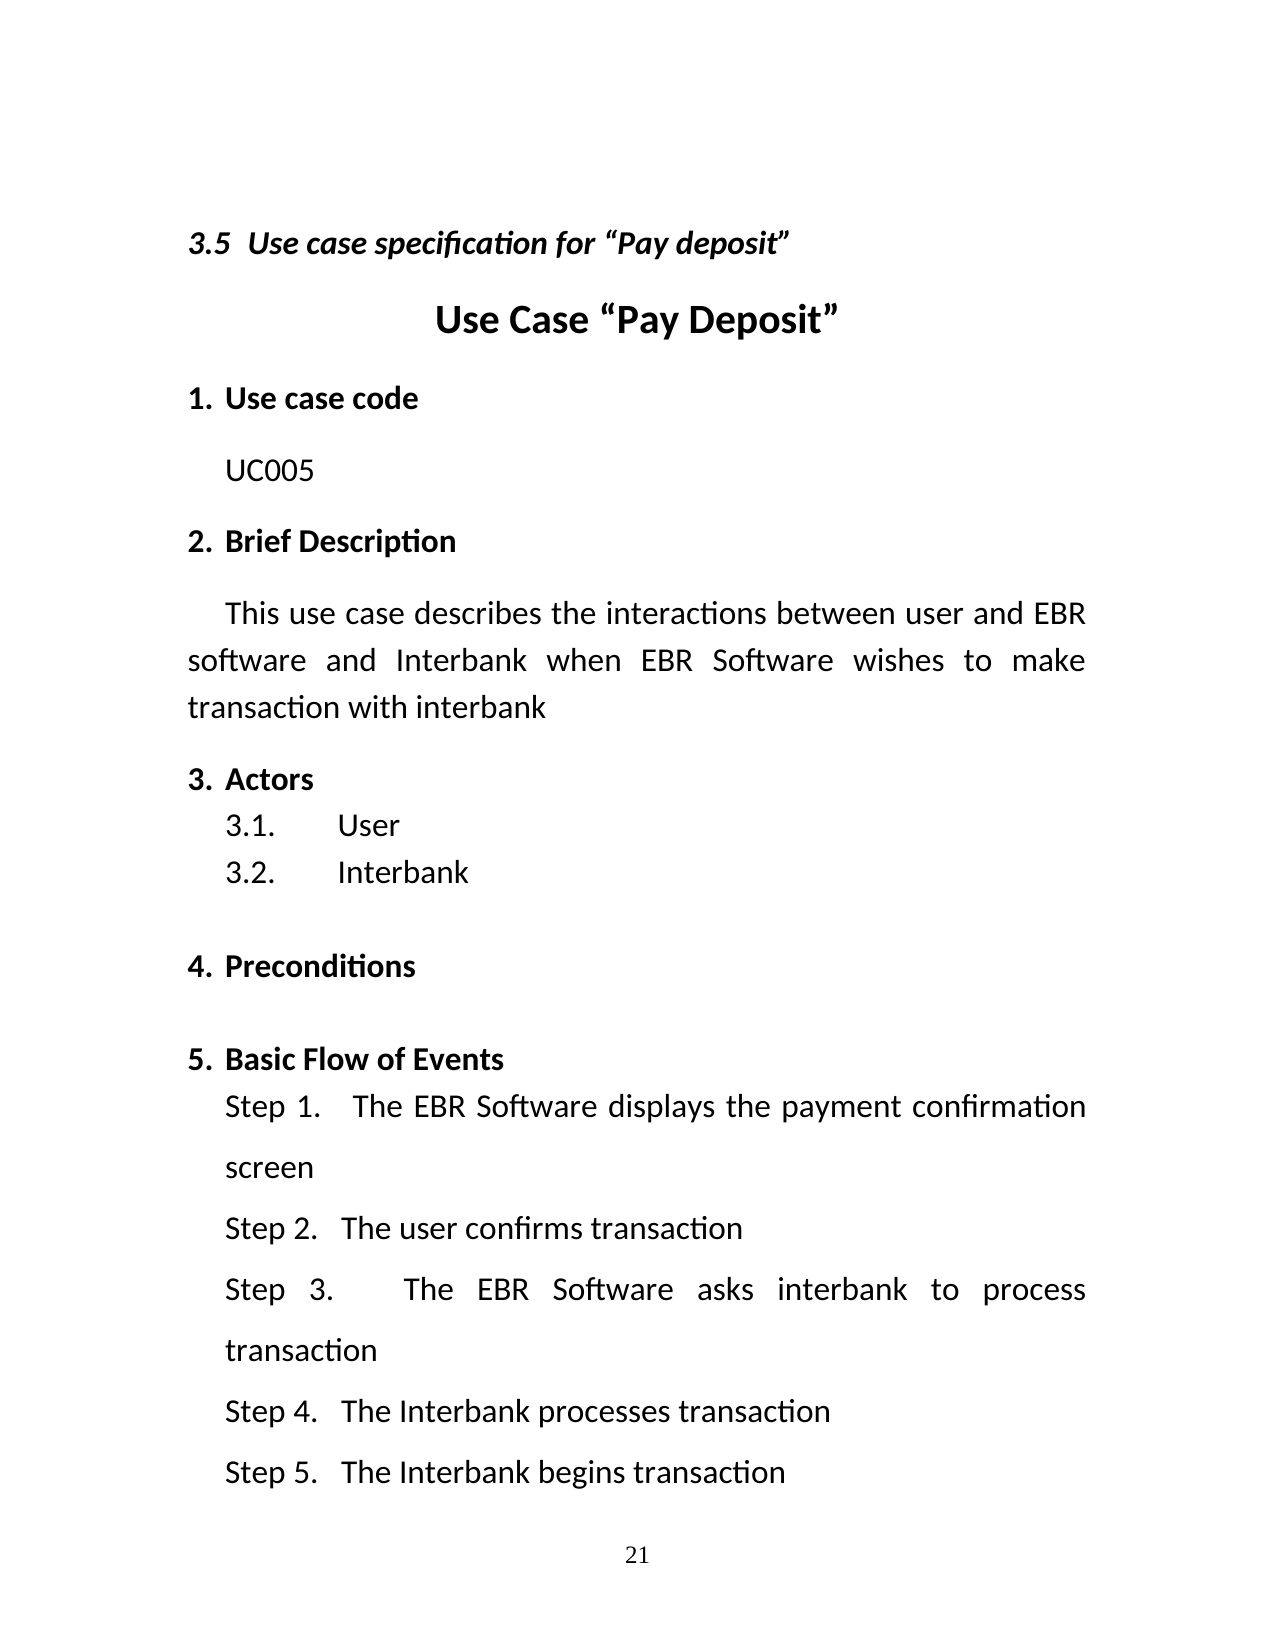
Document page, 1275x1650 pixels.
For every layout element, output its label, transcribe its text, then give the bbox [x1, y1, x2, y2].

list Basic Flow of Events [187, 1038, 1087, 1079]
list User [225, 804, 1087, 845]
text Use Case “Pay Deposit” [187, 293, 1087, 344]
list Step 4. The Interbank processes transaction [225, 1390, 1087, 1431]
list Step 2. The user confirms transaction [225, 1207, 1087, 1248]
list Interbank [225, 851, 1087, 892]
list Actors [187, 758, 1087, 798]
subtitle Use case specification for “Pay deposit” [187, 222, 1087, 262]
list Preconditions [187, 945, 1087, 985]
list Step 1. The EBR Software displays the payment confirmation screen [225, 1085, 1087, 1187]
list Step 5. The Interbank begins transaction [225, 1451, 1087, 1492]
text UC005 [187, 449, 1087, 489]
text This use case describes the interactions between user and EBR software and Interbank when EBR Software wishes to make transaction with interbank [187, 592, 1087, 727]
list Brief Description [187, 521, 1087, 561]
list Use case code [187, 377, 1087, 418]
list Step 3. The EBR Software asks interbank to process transaction [225, 1268, 1087, 1370]
